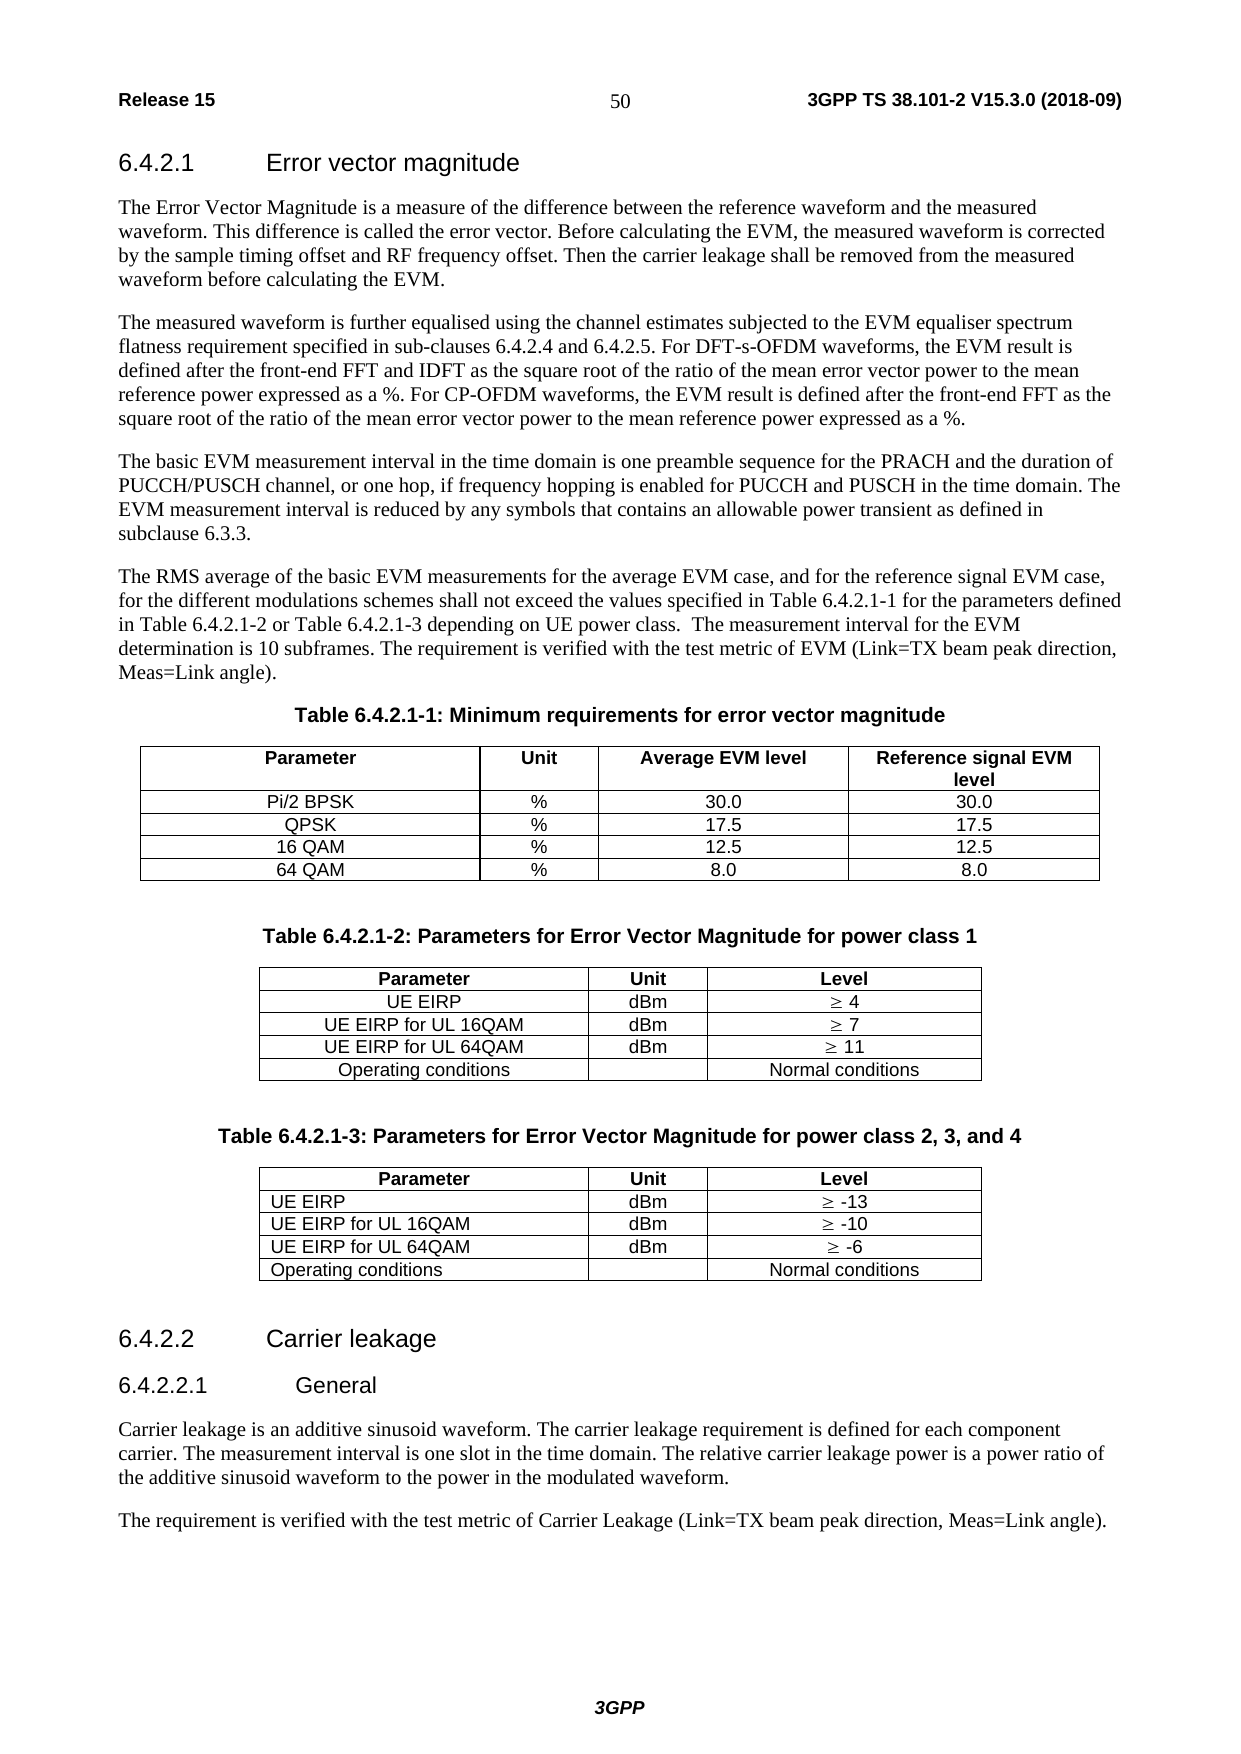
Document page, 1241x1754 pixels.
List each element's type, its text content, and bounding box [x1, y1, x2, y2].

text The RMS average of the basic EVM measurements for the average EVM case, and for the reference signal EVM case, for the different modulations schemes shall not exceed the values specified in Table 6.4.2.1-1 for the parameters defined in Table 6.4.2.1-2 or Table 6.4.2.1-3 depending on UE power class. The measurement interval for the EVM determination is 10 subframes. The requirement is verified with the test metric of EVM (Link=TX beam peak direction, Meas=Link angle). [118, 564, 1122, 684]
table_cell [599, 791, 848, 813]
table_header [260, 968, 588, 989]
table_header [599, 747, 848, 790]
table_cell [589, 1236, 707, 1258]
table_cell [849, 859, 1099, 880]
subtitle 6.4.2.2.1 General [118, 1372, 1122, 1398]
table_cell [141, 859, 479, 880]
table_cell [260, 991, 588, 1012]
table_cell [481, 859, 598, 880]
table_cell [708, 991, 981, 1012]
text The requirement is verified with the test metric of Carrier Leakage (Link=TX beam peak direction, Meas=Link angle). [118, 1508, 1122, 1532]
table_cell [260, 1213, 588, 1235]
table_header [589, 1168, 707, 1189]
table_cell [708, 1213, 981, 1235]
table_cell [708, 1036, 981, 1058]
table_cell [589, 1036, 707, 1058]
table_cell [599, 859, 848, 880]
text Carrier leakage is an additive sinusoid waveform. The carrier leakage requirement is defined for each component carrier. The measurement interval is one slot in the time domain. The relative carrier leakage power is a power ratio of the additive sinusoid waveform to the power in the modulated waveform. [118, 1417, 1122, 1489]
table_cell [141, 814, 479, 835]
subtitle 6.4.2.2 Carrier leakage [118, 1324, 1122, 1353]
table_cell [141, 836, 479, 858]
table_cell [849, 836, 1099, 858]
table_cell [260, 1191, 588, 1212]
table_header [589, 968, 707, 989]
text The Error Vector Magnitude is a measure of the difference between the reference waveform and the measured waveform. This difference is called the error vector. Before calculating the EVM, the measured waveform is corrected by the sample timing offset and RF frequency offset. Then the carrier leakage shall be removed from the measured waveform before calculating the EVM. [118, 195, 1122, 291]
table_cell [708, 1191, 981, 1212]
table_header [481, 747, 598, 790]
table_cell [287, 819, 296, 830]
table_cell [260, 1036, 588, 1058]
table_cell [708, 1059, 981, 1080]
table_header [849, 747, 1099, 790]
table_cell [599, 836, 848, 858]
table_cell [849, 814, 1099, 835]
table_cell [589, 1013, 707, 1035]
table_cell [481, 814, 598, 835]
text Table 6.4.2.1-1: Minimum requirements for error vector magnitude [118, 703, 1122, 727]
text Table 6.4.2.1-3: Parameters for Error Vector Magnitude for power class 2, 3, and 4 [118, 1124, 1122, 1148]
text The measured waveform is further equalised using the channel estimates subjected to the EVM equaliser spectrum flatness requirement specified in sub-clauses 6.4.2.4 and 6.4.2.5. For DFT-s-OFDM waveforms, the EVM result is defined after the front-end FFT and IDFT as the square root of the ratio of the mean error vector power to the mean reference power expressed as a %. For CP-OFDM waveforms, the EVM result is defined after the front-end FFT as the square root of the ratio of the mean error vector power to the mean reference power expressed as a %. [118, 310, 1122, 430]
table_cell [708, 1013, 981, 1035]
text The basic EVM measurement interval in the time domain is one preamble sequence for the PRACH and the duration of PUCCH/PUSCH channel, or one hop, if frequency hopping is enabled for PUCCH and PUSCH in the time domain. The EVM measurement interval is reduced by any symbols that contains an allowable power transient as defined in subclause 6.3.3. [118, 449, 1122, 545]
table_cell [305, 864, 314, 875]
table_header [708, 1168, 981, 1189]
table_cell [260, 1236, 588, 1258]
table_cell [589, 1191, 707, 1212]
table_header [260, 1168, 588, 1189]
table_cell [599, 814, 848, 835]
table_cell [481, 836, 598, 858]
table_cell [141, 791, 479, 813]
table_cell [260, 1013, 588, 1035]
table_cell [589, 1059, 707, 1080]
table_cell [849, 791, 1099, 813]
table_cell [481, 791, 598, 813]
subtitle 6.4.2.1 Error vector magnitude [118, 147, 1122, 176]
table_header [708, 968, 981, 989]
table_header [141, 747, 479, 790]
text Table 6.4.2.1-2: Parameters for Error Vector Magnitude for power class 1 [118, 924, 1122, 948]
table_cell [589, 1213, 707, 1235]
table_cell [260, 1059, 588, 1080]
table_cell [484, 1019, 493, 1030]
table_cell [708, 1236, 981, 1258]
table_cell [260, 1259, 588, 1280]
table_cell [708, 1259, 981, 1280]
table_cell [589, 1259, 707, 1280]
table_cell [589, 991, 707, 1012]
